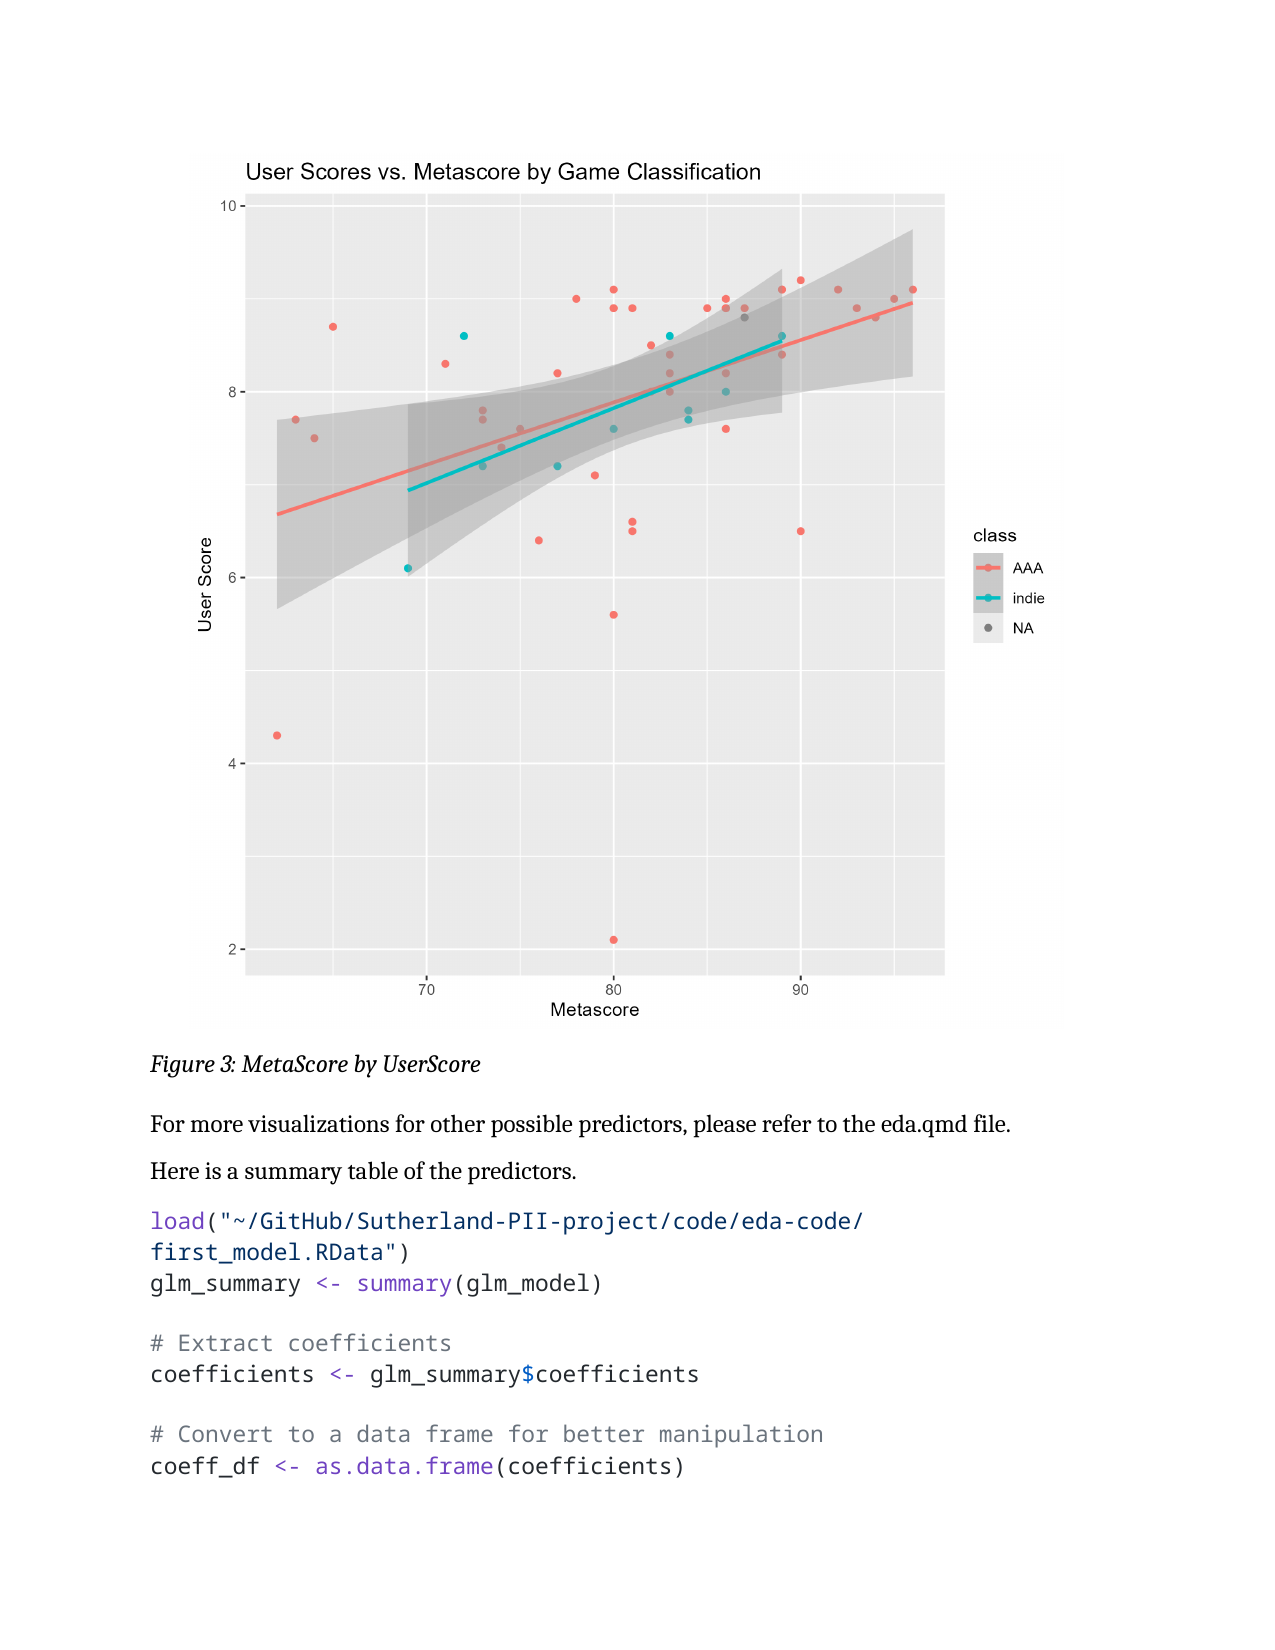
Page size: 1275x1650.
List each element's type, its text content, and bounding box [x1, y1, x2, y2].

table_header Figure 3: MetaScore by UserScore [139, 150, 1114, 1091]
picture [188, 153, 1064, 1029]
text For more visualizations for other possible predictors, please refer to the eda.qmd file. [150, 1109, 1125, 1138]
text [150, 1204, 1125, 1481]
text Here is a summary table of the predictors. [150, 1157, 1125, 1186]
